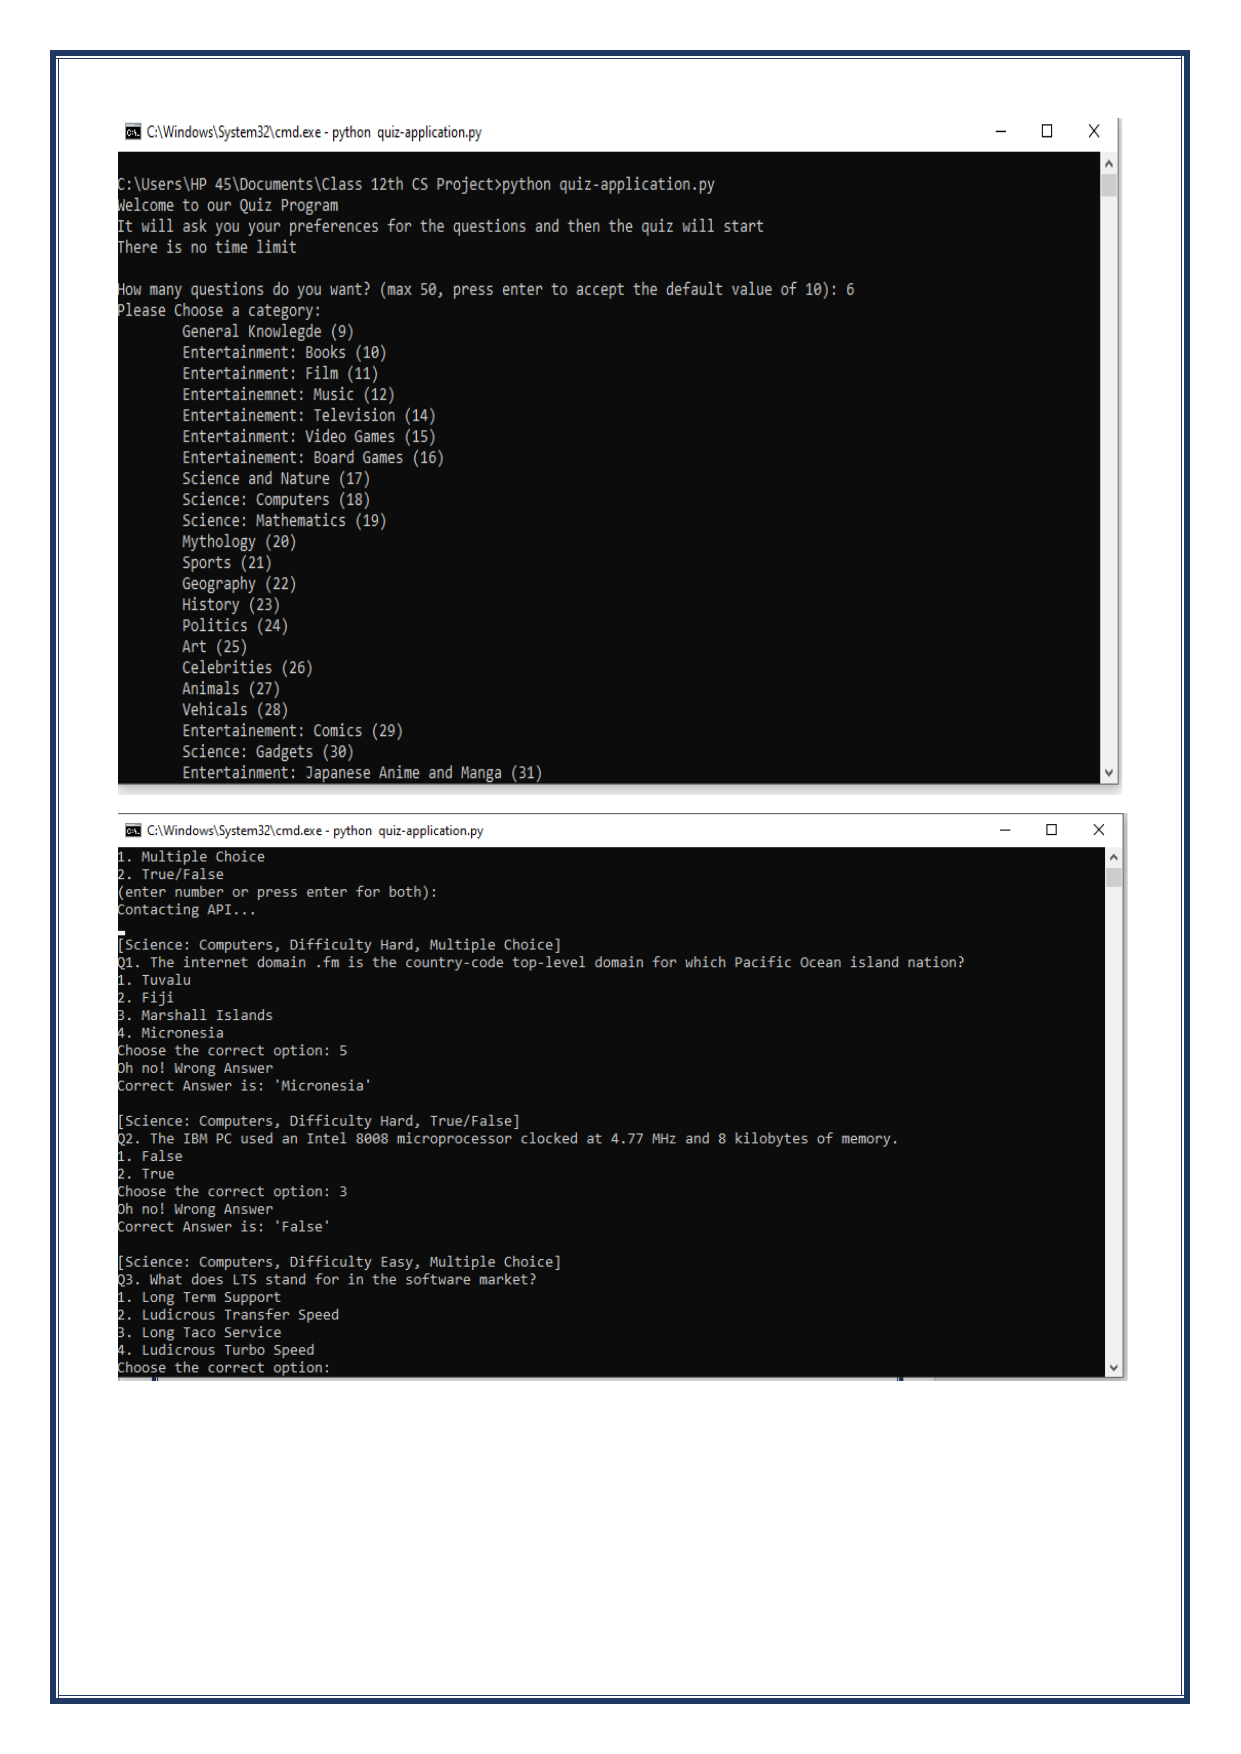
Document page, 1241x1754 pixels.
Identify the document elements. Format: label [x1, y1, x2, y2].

picture [118, 813, 1128, 1381]
picture [118, 118, 1123, 795]
